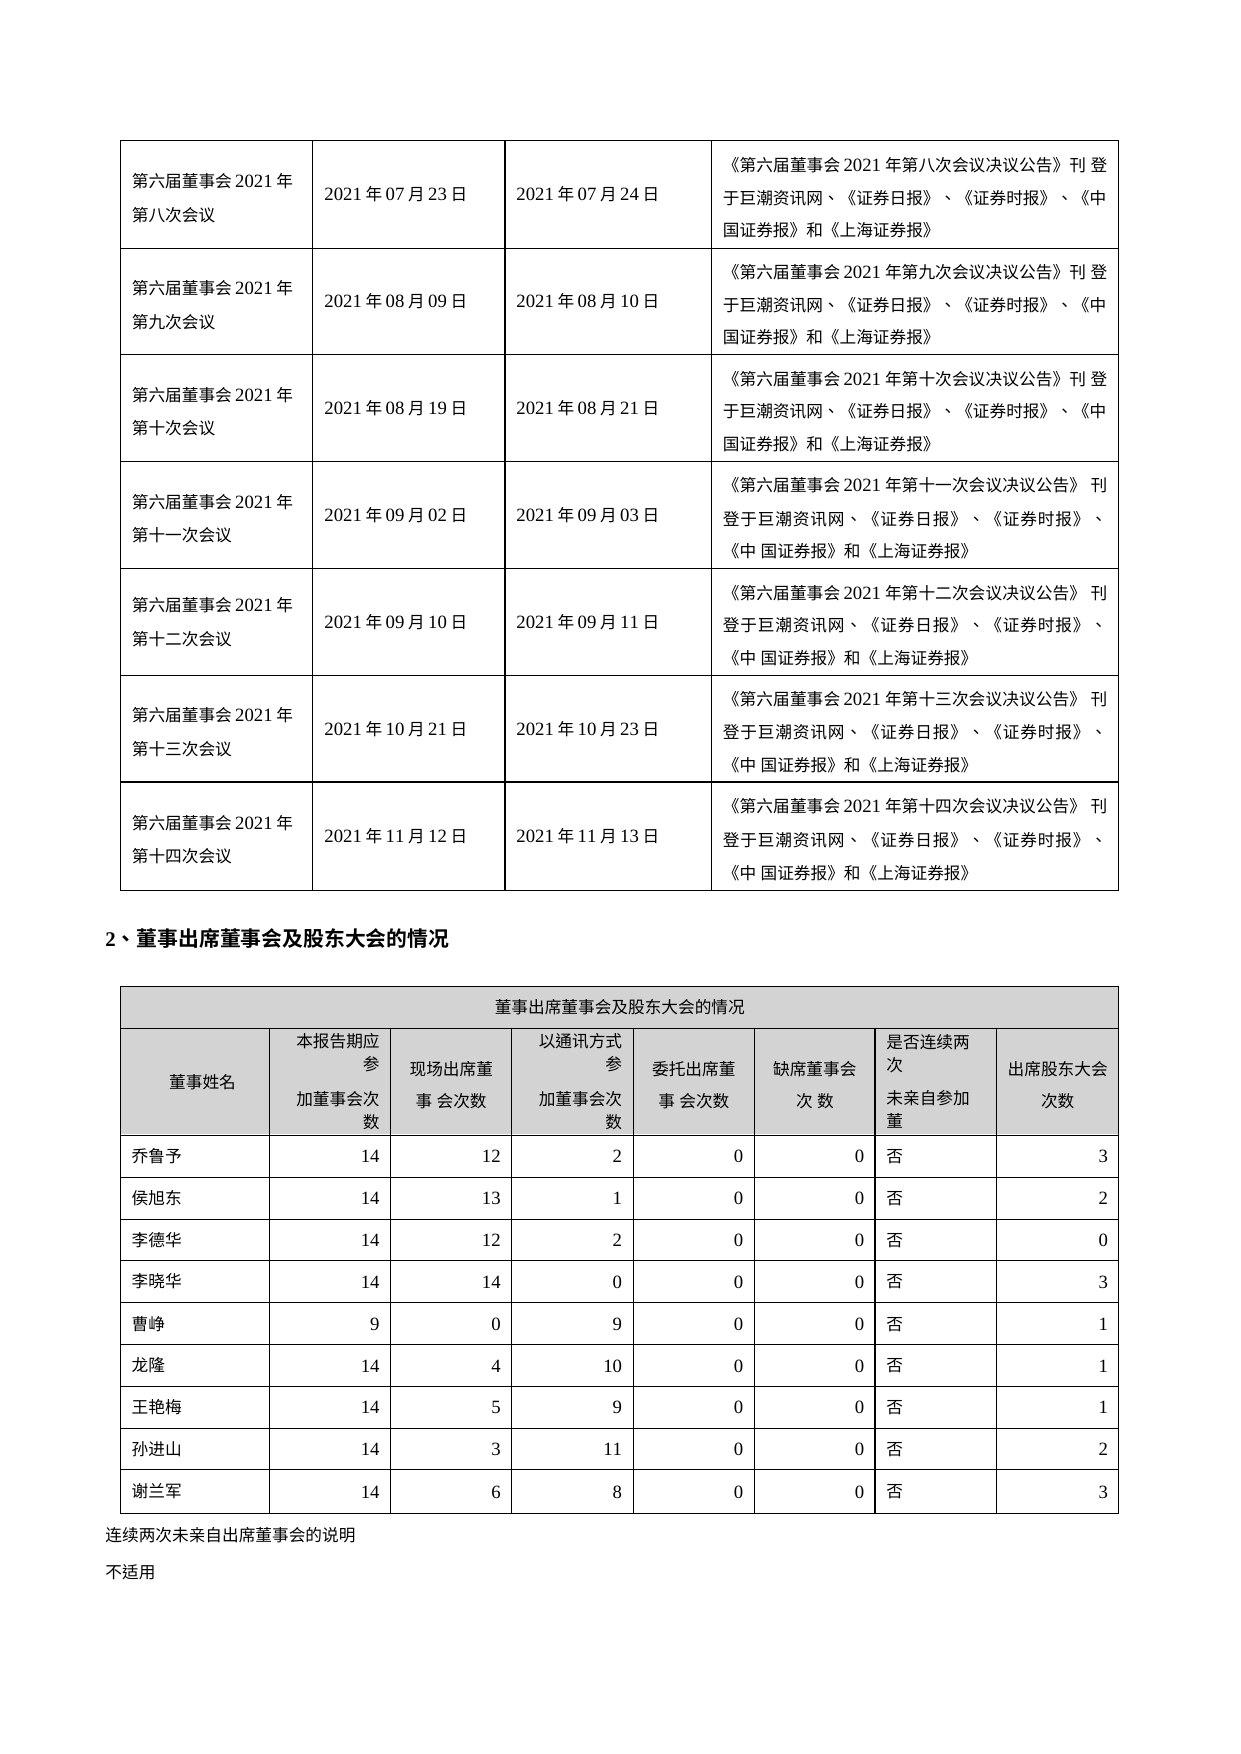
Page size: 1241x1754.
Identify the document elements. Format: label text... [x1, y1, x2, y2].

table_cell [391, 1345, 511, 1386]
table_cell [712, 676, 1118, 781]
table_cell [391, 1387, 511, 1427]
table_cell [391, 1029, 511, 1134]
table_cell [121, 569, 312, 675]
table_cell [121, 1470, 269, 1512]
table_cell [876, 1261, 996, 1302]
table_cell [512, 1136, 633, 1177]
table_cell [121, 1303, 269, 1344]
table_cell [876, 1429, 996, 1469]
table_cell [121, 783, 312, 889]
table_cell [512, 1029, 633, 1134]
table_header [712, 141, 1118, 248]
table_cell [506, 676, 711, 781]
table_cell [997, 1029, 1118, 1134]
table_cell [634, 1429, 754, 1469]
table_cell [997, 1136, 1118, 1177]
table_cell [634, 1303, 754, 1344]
text 不适用 [105, 1561, 1134, 1584]
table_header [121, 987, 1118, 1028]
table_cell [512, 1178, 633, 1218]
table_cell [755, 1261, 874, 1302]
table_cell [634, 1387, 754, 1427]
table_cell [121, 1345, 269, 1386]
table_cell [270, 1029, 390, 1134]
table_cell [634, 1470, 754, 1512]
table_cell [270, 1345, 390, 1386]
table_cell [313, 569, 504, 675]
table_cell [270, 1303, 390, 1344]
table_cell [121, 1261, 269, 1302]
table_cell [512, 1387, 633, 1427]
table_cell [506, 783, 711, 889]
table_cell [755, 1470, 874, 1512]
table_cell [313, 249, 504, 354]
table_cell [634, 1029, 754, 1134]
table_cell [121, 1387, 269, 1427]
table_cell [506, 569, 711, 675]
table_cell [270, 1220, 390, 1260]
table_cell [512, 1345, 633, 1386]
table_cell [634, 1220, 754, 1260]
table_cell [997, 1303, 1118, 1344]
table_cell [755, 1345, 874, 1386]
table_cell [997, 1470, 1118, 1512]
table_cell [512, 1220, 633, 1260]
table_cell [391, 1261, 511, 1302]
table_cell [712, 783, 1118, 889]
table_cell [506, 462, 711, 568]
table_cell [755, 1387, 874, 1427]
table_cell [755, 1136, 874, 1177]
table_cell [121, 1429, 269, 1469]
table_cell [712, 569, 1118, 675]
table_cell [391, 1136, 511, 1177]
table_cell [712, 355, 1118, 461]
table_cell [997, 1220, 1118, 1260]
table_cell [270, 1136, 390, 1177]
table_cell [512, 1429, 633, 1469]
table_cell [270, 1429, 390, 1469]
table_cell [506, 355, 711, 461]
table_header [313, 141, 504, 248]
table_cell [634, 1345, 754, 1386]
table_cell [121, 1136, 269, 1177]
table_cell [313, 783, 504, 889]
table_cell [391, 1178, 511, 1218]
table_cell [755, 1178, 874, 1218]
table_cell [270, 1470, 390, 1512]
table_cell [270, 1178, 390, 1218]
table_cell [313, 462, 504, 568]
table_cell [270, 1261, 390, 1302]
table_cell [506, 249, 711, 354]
text 连续两次未亲自出席董事会的说明 [105, 1524, 1134, 1547]
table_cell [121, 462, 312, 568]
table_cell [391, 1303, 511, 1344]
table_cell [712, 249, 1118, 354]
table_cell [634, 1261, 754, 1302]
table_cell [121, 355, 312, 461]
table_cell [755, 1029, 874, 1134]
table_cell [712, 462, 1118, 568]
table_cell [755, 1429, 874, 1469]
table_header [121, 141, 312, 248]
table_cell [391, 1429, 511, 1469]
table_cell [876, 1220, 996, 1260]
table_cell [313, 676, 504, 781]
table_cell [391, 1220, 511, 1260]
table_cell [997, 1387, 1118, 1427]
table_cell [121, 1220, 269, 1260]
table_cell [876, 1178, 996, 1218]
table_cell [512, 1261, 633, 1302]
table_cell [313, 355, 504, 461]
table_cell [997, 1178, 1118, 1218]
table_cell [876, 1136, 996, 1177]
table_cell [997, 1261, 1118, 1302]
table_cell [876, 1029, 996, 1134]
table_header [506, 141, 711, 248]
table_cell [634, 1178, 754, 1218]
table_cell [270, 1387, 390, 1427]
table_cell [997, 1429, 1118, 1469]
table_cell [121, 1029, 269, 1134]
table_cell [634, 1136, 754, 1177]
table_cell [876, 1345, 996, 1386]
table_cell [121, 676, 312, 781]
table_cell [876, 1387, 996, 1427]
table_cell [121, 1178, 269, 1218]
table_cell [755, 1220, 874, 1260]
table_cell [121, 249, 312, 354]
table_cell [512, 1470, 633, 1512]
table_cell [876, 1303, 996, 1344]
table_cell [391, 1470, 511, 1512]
subtitle 2、董事出席董事会及股东大会的情况 [105, 924, 1134, 952]
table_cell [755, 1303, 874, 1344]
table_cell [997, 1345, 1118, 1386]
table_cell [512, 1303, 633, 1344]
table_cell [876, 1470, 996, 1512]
